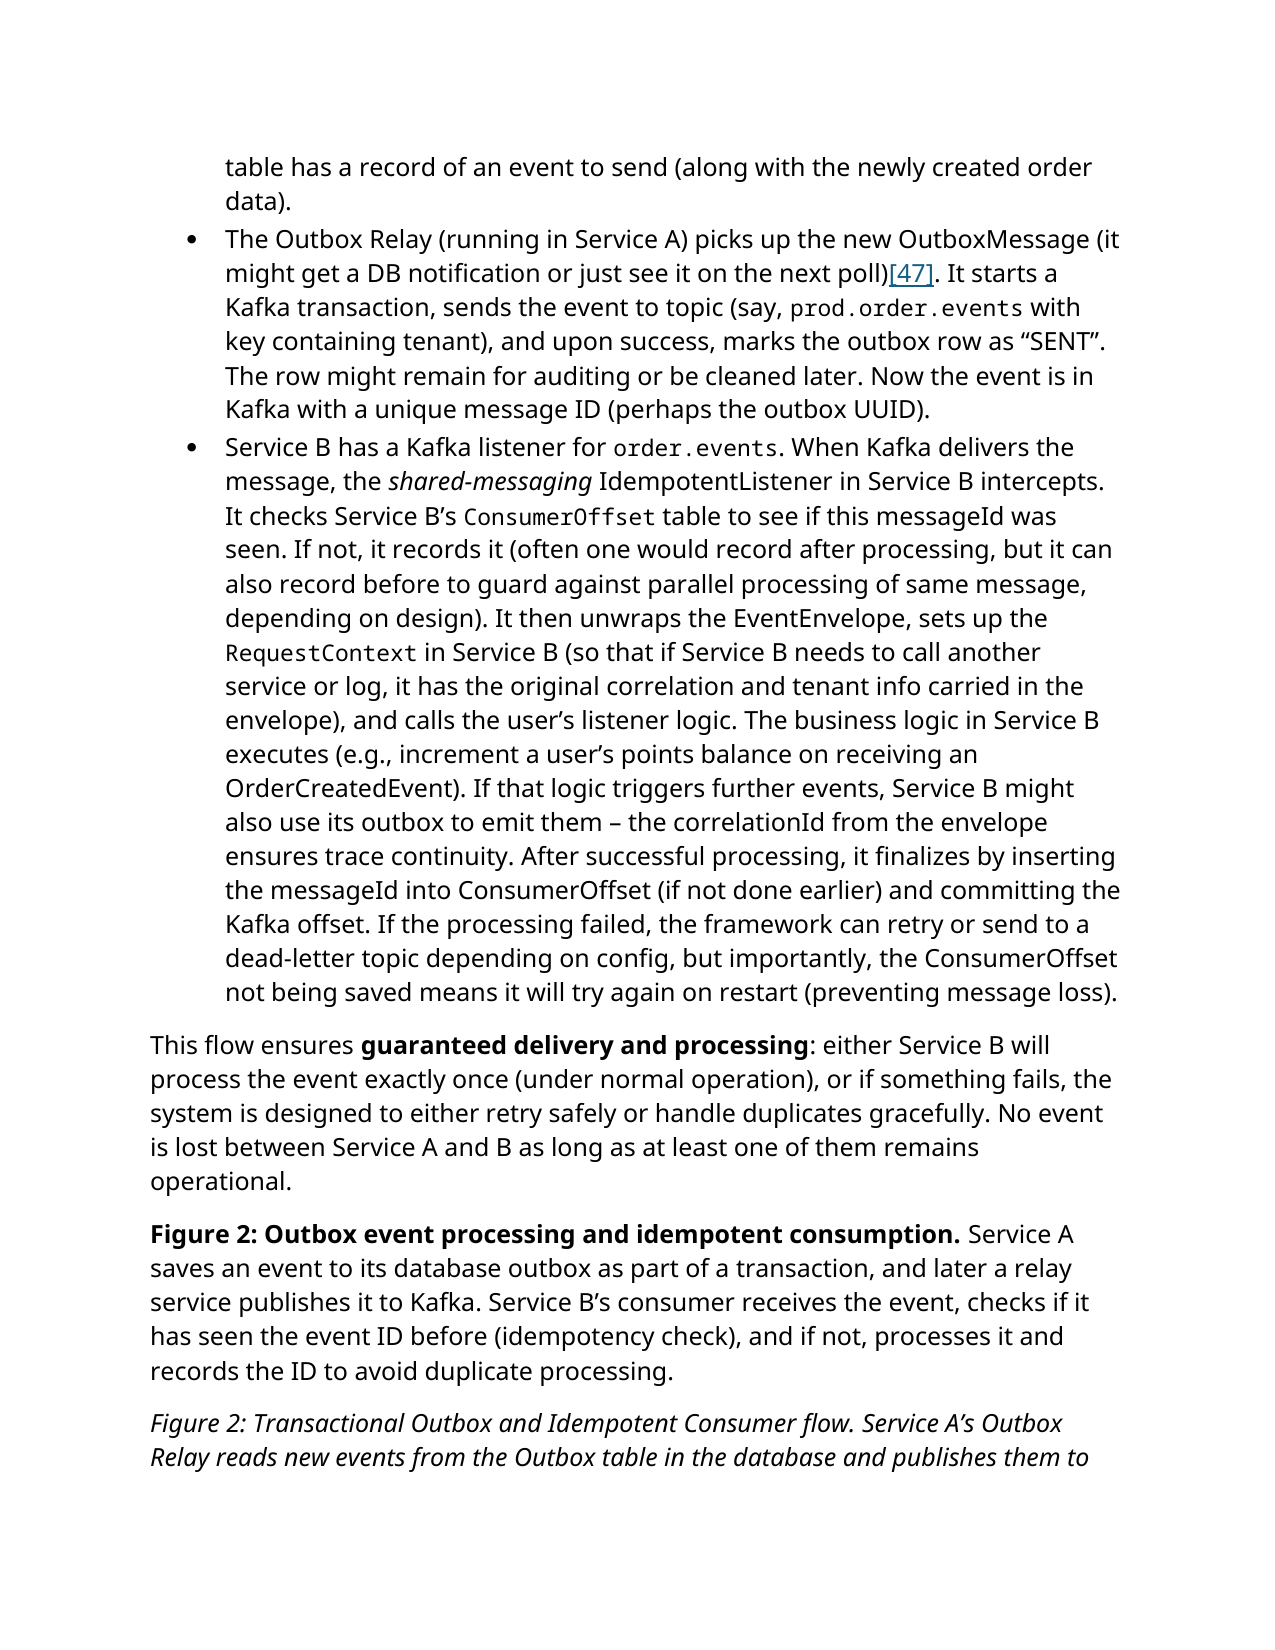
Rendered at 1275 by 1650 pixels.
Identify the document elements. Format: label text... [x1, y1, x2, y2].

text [150, 1406, 1125, 1474]
list The Outbox Relay (running in Service A) picks up the new OutboxMessage (it might get a DB notification or just see it on the next poll)[47]. It starts a Kafka transaction, sends the event to topic (say, prod.order.events with key containing tenant), and upon success, marks the outbox row as “SENT”. The row might remain for auditing or be cleaned later. Now the event is in Kafka with a unique message ID (perhaps the outbox UUID). [187, 222, 1125, 426]
text Figure 2: Outbox event processing and idempotent consumption. Service A saves an event to its database outbox as part of a transaction, and later a relay service publishes it to Kafka. Service B’s consumer receives the event, checks if it has seen the event ID before (idempotency check), and if not, processes it and records the ID to avoid duplicate processing. [150, 1217, 1125, 1387]
text This flow ensures guaranteed delivery and processing: either Service B will process the event exactly once (under normal operation), or if something fails, the system is designed to either retry safely or handle duplicates gracefully. No event is lost between Service A and B as long as at least one of them remains operational. [150, 1028, 1125, 1198]
list Service B has a Kafka listener for order.events. When Kafka delivers the message, the shared-messaging IdempotentListener in Service B intercepts. It checks Service B’s ConsumerOffset table to see if this messageId was seen. If not, it records it (often one would record after processing, but it can also record before to guard against parallel processing of same message, depending on design). It then unwraps the EventEnvelope, sets up the RequestContext in Service B (so that if Service B needs to call another service or log, it has the original correlation and tenant info carried in the envelope), and calls the user’s listener logic. The business logic in Service B executes (e.g., increment a user’s points balance on receiving an OrderCreatedEvent). If that logic triggers further events, Service B might also use its outbox to emit them – the correlationId from the envelope ensures trace continuity. After successful processing, it finalizes by inserting the messageId into ConsumerOffset (if not done earlier) and committing the Kafka offset. If the processing failed, the framework can retry or send to a dead-letter topic depending on config, but importantly, the ConsumerOffset not being saved means it will try again on restart (preventing message loss). [187, 430, 1125, 1009]
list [187, 150, 1125, 218]
